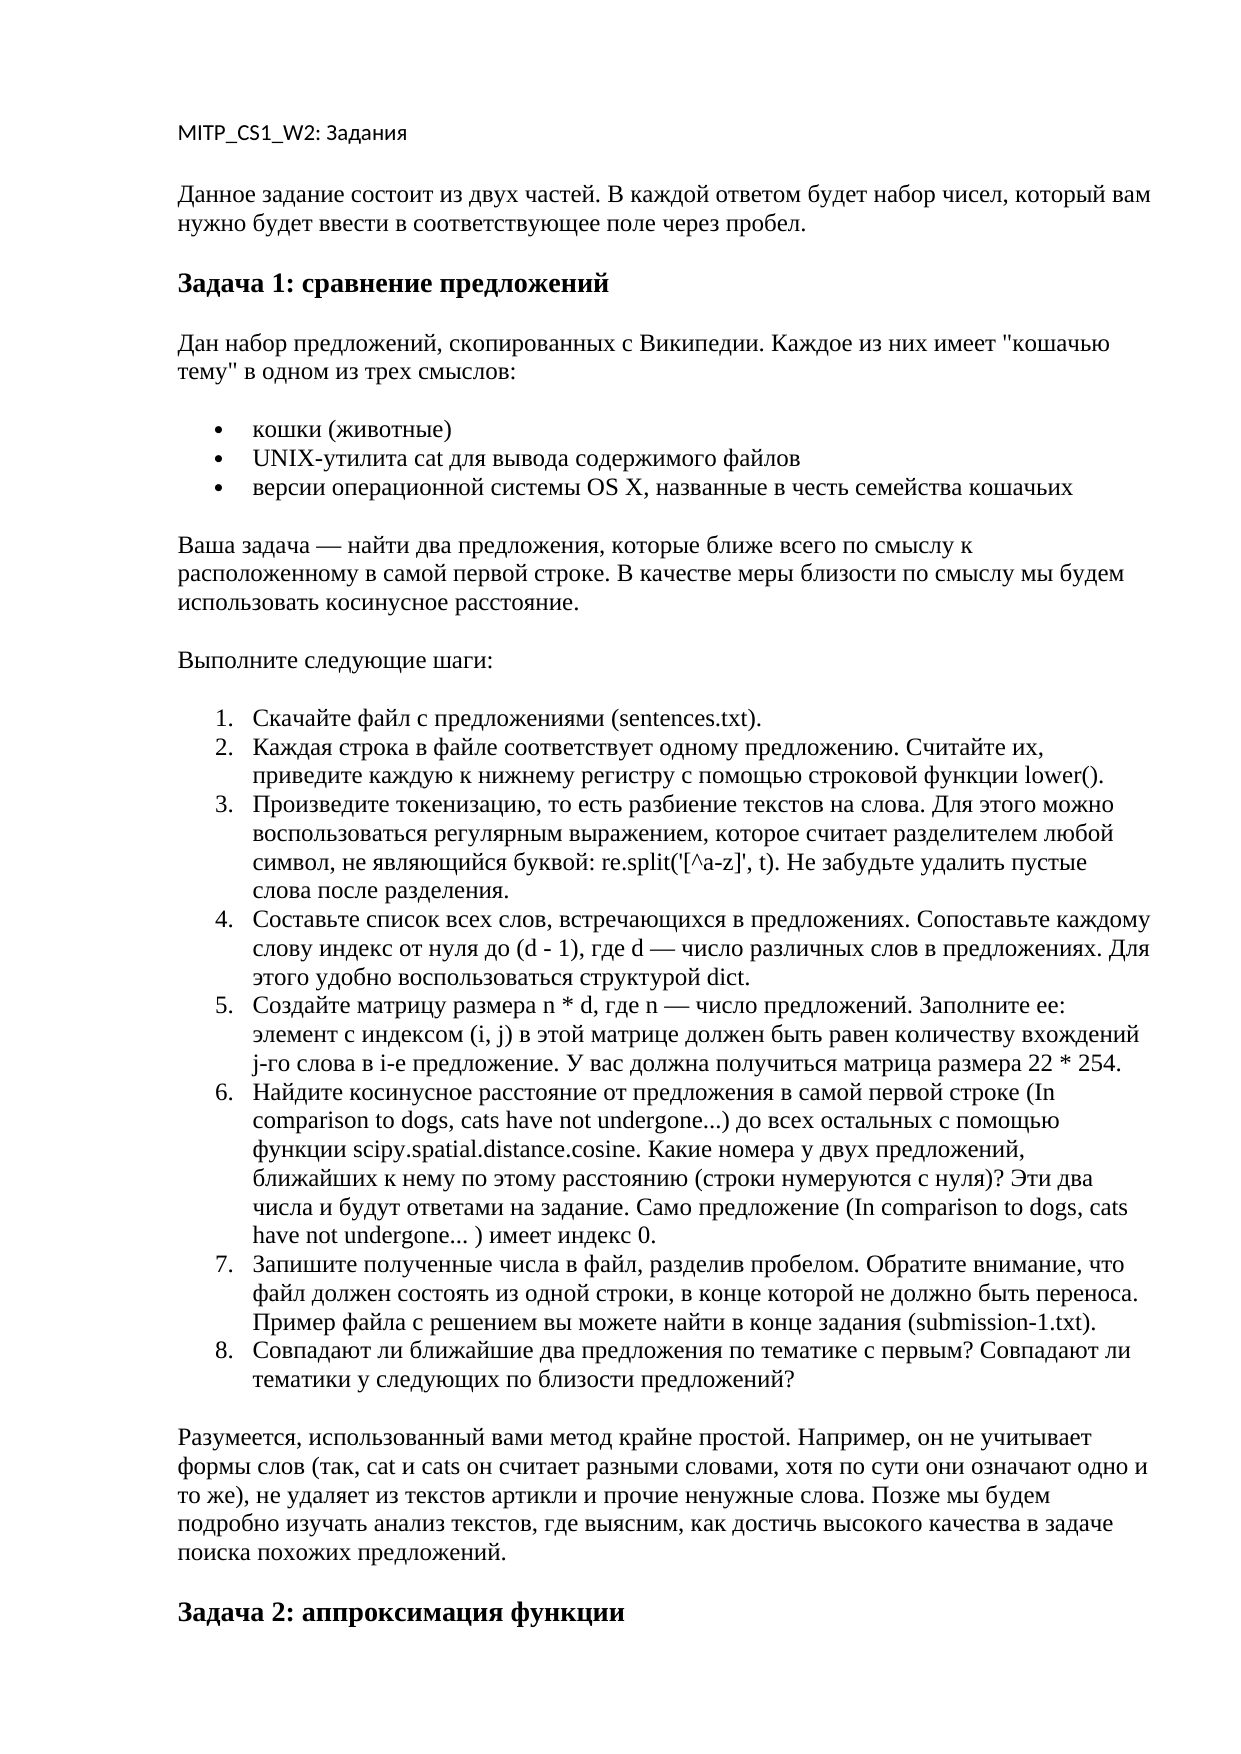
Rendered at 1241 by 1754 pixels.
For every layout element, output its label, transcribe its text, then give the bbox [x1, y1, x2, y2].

text Данное задание состоит из двух частей. В каждой ответом будет набор чисел, который вам нужно будет ввести в соответствующее поле через пробел. [177, 179, 1152, 237]
list Найдите косинусное расстояние от предложения в самой первой строке (In comparison to dogs, cats have not undergone...) до всех остальных с помощью функции scipy.spatial.distance.cosine. Какие номера у двух предложений, ближайших к нему по этому расстоянию (строки нумеруются с нуля)? Эти два числа и будут ответами на задание. Само предложение (In comparison to dogs, cats have not undergone... ) имеет индекс 0. [215, 1077, 1152, 1249]
list Совпадают ли ближайшие два предложения по тематике с первым? Совпадают ли тематики у следующих по близости предложений? [215, 1336, 1152, 1393]
list Составьте список всех слов, встречающихся в предложениях. Сопоставьте каждому слову индекс от нуля до (d - 1), где d — число различных слов в предложениях. Для этого удобно воспользоваться структурой dict. [215, 904, 1152, 991]
list Произведите токенизацию, то есть разбиение текстов на слова. Для этого можно воспользоваться регулярным выражением, которое считает разделителем любой символ, не являющийся буквой: re.split('[^a-z]', t). Не забудьте удалить пустые слова после разделения. [215, 789, 1152, 904]
list версии операционной системы OS X, названные в честь семейства кошачьих [215, 472, 1152, 501]
list Создайте матрицу размера n * d, где n — число предложений. Заполните ее: элемент с индексом (i, j) в этой матрице должен быть равен количеству вхождений j-го слова в i-е предложение. У вас должна получиться матрица размера 22 * 254. [215, 991, 1152, 1077]
list Скачайте файл с предложениями (sentences.txt). [215, 703, 1152, 732]
list кошки (животные) [215, 414, 1152, 443]
text MITP_CS1_W2: Задания [177, 118, 1152, 146]
text Задача 1: сравнение предложений [177, 266, 1152, 298]
text Выполните следующие шаги: [177, 645, 1152, 674]
text Разумеется, использованный вами метод крайне простой. Например, он не учитывает формы слов (так, cat и cats он считает разными словами, хотя по сути они означают одно и то же), не удаляет из текстов артикли и прочие ненужные слова. Позже мы будем подробно изучать анализ текстов, где выясним, как достичь высокого качества в задаче поиска похожих предложений. [177, 1422, 1152, 1566]
list Каждая строка в файле соответствует одному предложению. Считайте их, приведите каждую к нижнему регистру с помощью строковой функции lower(). [215, 732, 1152, 789]
list Запишите полученные числа в файл, разделив пробелом. Обратите внимание, что файл должен состоять из одной строки, в конце которой не должно быть переноса. Пример файла с решением вы можете найти в конце задания (submission-1.txt). [215, 1249, 1152, 1336]
text Задача 2: аппроксимация функции [177, 1595, 1152, 1628]
list UNIX-утилита cat для вывода содержимого файлов [215, 443, 1152, 472]
text Ваша задача — найти два предложения, которые ближе всего по смыслу к расположенному в самой первой строке. В качестве меры близости по смыслу мы будем использовать косинусное расстояние. [177, 530, 1152, 616]
text Дан набор предложений, скопированных с Википедии. Каждое из них имеет "кошачью тему" в одном из трех смыслов: [177, 328, 1152, 385]
